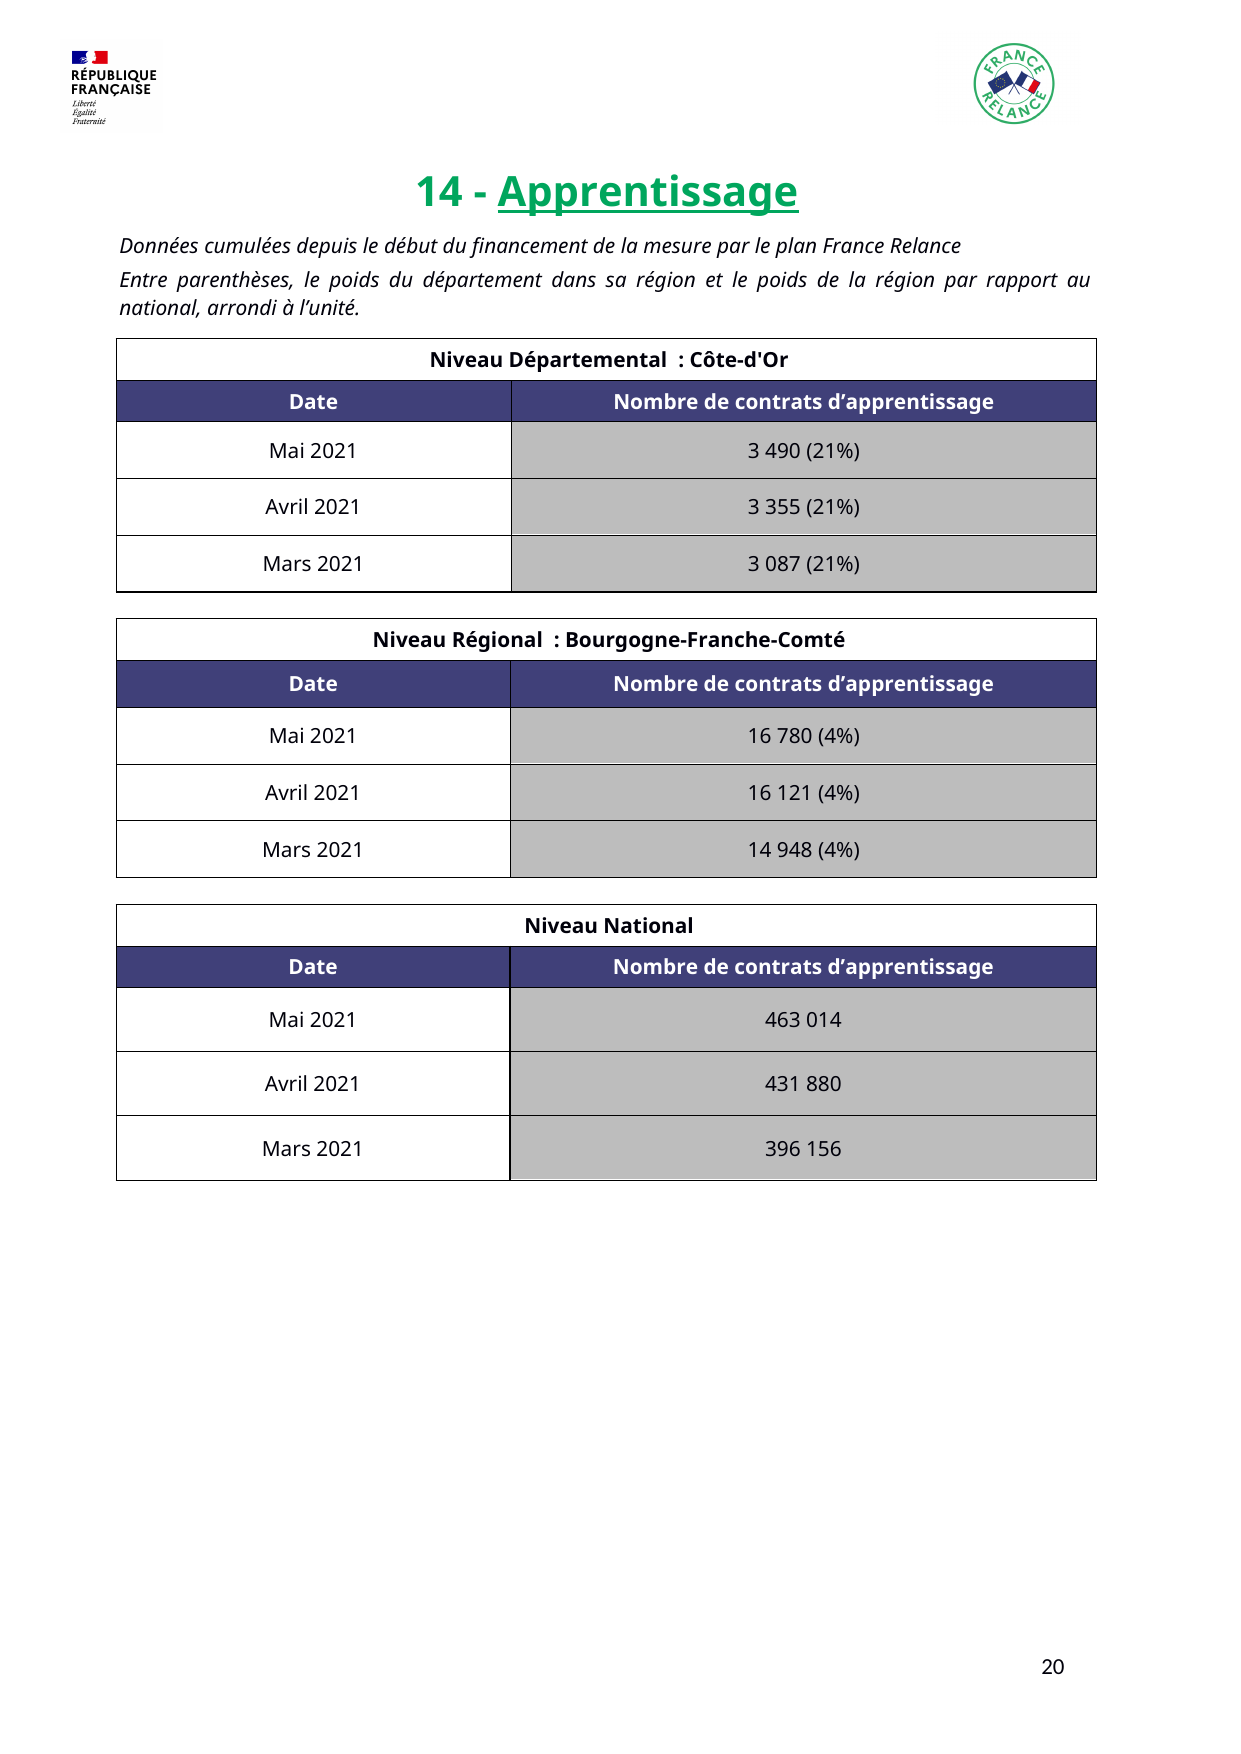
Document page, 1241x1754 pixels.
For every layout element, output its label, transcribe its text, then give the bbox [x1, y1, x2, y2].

table_cell Date [117, 947, 509, 987]
table_cell Mai 2021 [117, 422, 511, 478]
table_cell Nombre de contrats d’apprentissage [511, 661, 1096, 707]
table_cell 14 948 (4%) [511, 821, 1096, 877]
table_header Niveau Régional : Bourgogne-Franche-Comté [117, 619, 1096, 660]
table_cell 16 121 (4%) [511, 765, 1096, 820]
table_cell 396 156 [511, 1116, 1096, 1179]
text Données cumulées depuis le début du financement de la mesure par le plan France Relance [119, 231, 1094, 260]
text Entre parenthèses, le poids du département dans sa région et le poids de la région par rapport au national, arrondi à l’unité. [119, 265, 1094, 322]
table_cell Avril 2021 [117, 1052, 509, 1115]
table_cell Mai 2021 [117, 708, 510, 763]
table_cell 16 780 (4%) [511, 708, 1096, 763]
table_cell 3 490 (21%) [512, 422, 1096, 478]
table_cell Nombre de contrats d’apprentissage [511, 947, 1096, 987]
table_cell Mai 2021 [117, 988, 509, 1051]
table_header Niveau Départemental : Côte-d'Or [117, 339, 1096, 380]
table_header Niveau National [117, 905, 1096, 946]
table_cell Avril 2021 [117, 765, 510, 820]
table_cell 3 087 (21%) [512, 536, 1096, 591]
table_cell 431 880 [511, 1052, 1096, 1115]
picture [935, 31, 1082, 125]
table_cell Date [117, 381, 511, 421]
table_cell Mars 2021 [117, 821, 510, 877]
table_cell Avril 2021 [117, 479, 511, 534]
picture [60, 39, 163, 133]
table_cell Date [117, 661, 510, 707]
table_cell Nombre de contrats d’apprentissage [512, 381, 1096, 421]
subtitle 14 - Apprentissage [119, 162, 1094, 219]
table_cell Mars 2021 [117, 1116, 509, 1179]
table_cell 3 355 (21%) [512, 479, 1096, 534]
table_cell Mars 2021 [117, 536, 511, 591]
table_cell 463 014 [511, 988, 1096, 1051]
